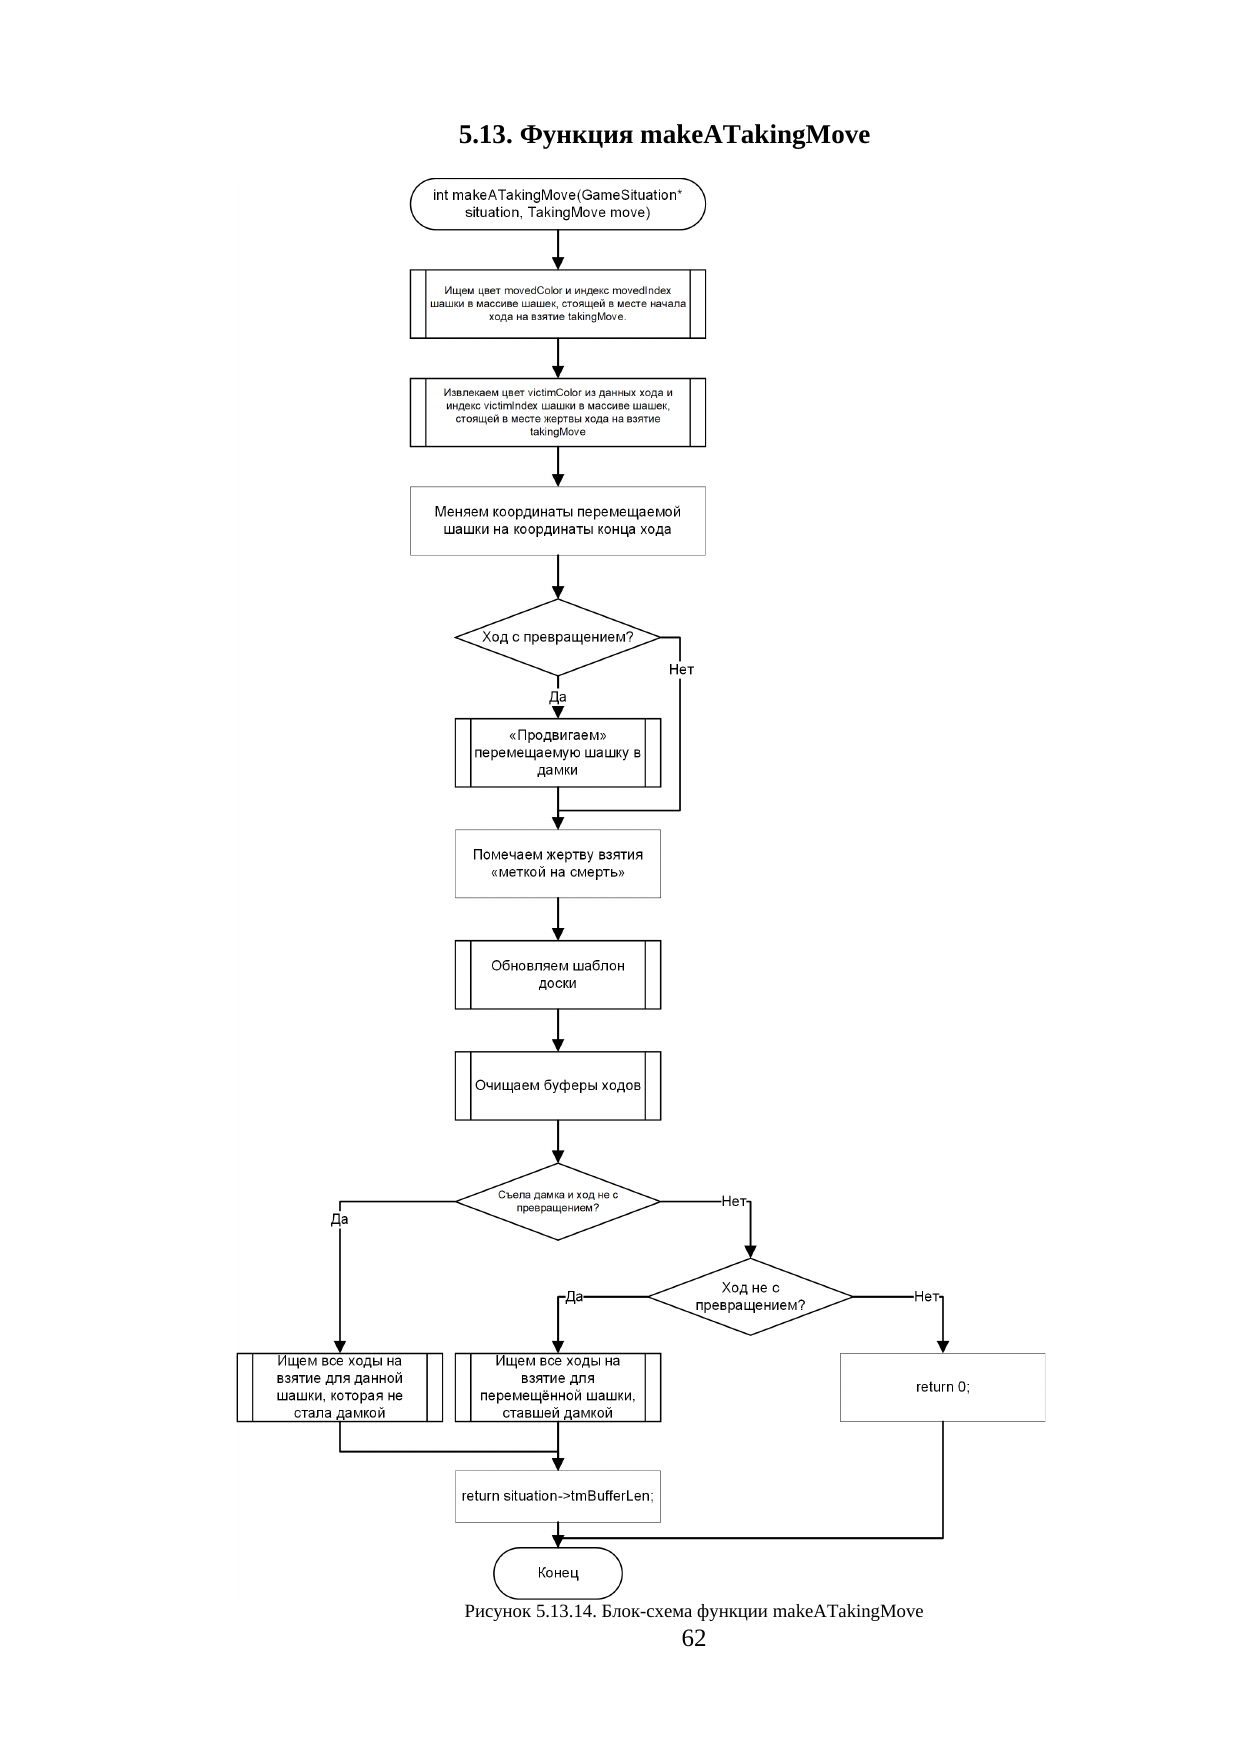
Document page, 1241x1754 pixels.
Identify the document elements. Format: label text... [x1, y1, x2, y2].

subtitle Функция makeATakingMove [177, 118, 1152, 149]
picture [236, 178, 1046, 1600]
